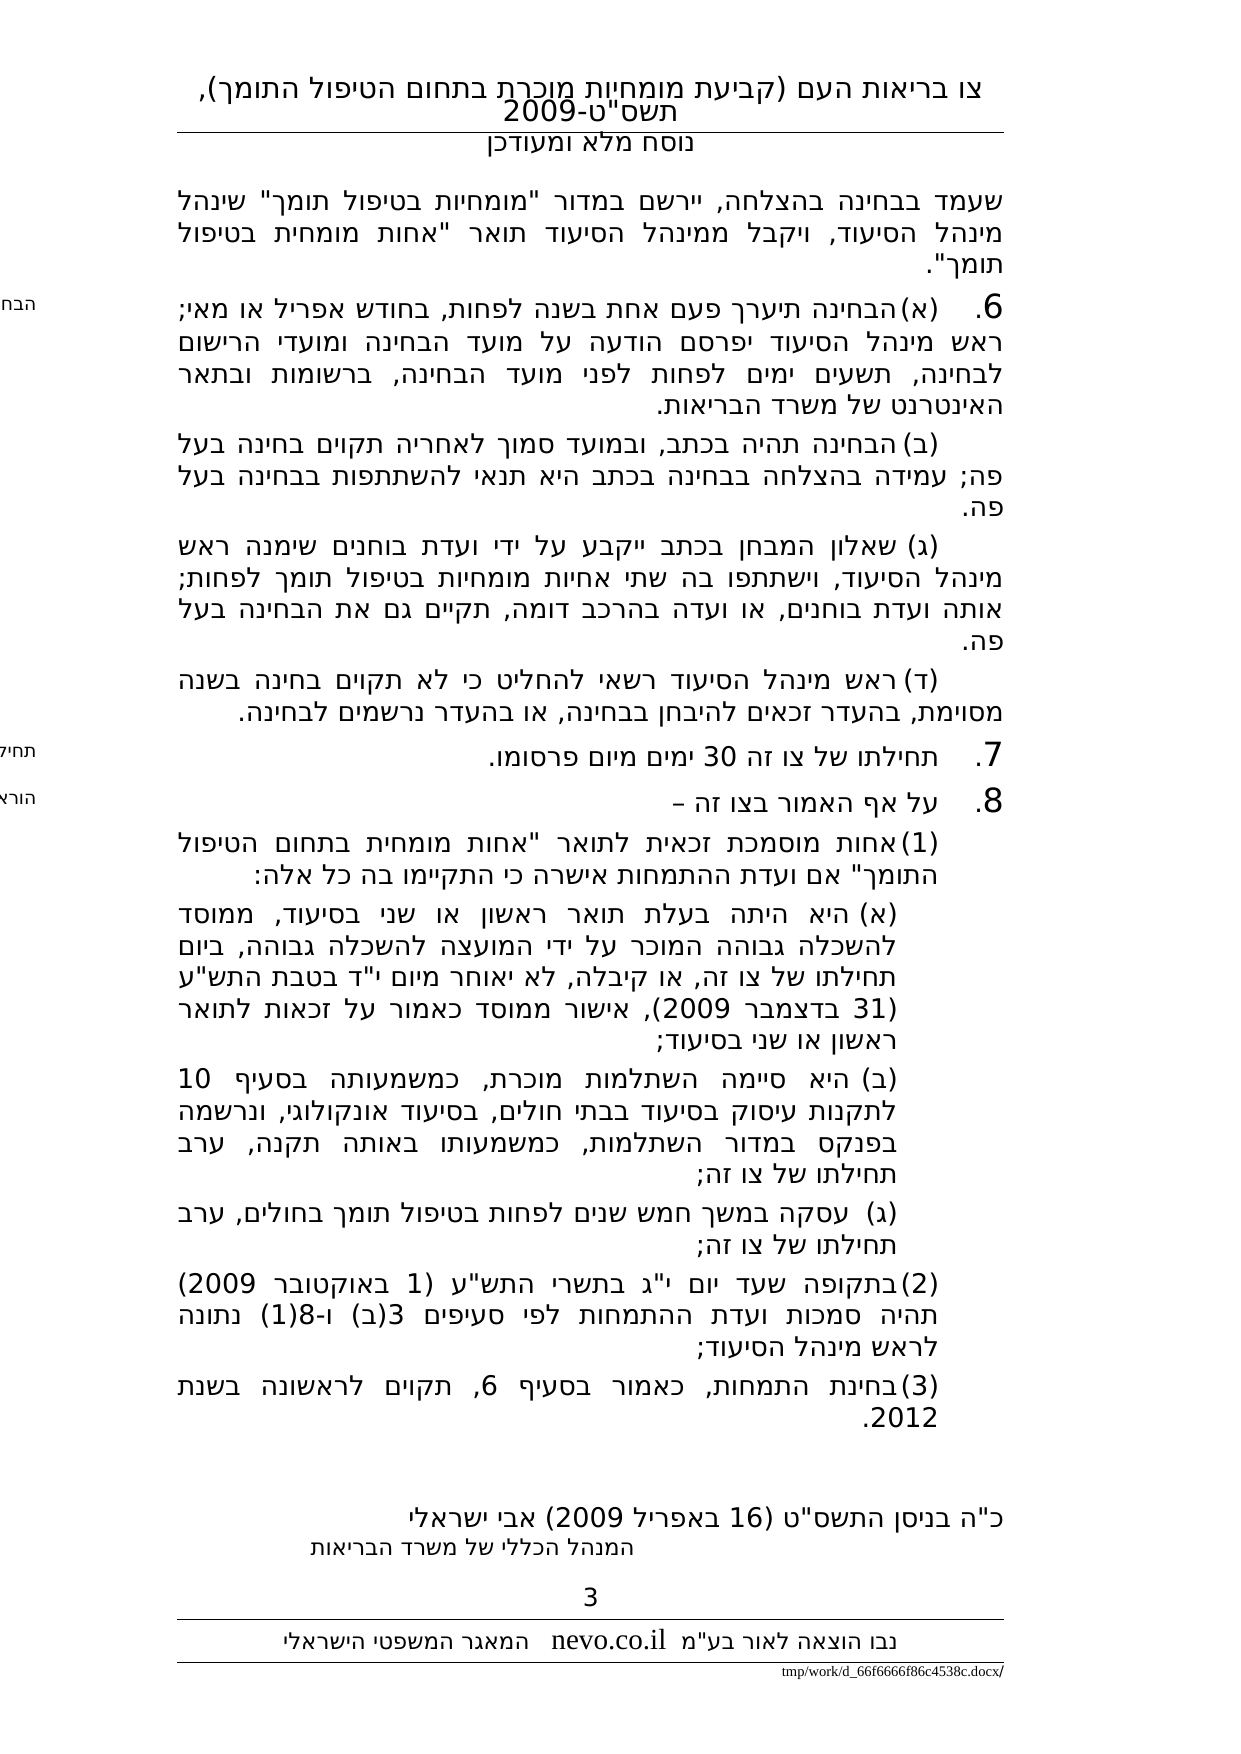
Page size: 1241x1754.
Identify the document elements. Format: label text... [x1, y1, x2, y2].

text (2) בתקופה שעד יום י"ג בתשרי התש"ע (1 באוקטובר 2009) תהיה סמכות ועדת ההתמחות לפי סעיפים 3(ב) ו-8(1) נתונה לראש מינהל הסיעוד; [177, 1268, 939, 1363]
text 8. על אף האמור בצו זה – [177, 781, 1004, 820]
text (ג) שאלון המבחן בכתב ייקבע על ידי ועדת בוחנים שימנה ראש מינהל הסיעוד, וישתתפו בה שתי אחיות מומחיות בטיפול תומך לפחות; אותה ועדת בוחנים, או ועדה בהרכב דומה, תקיים גם את הבחינה בעל פה. [177, 531, 1004, 657]
text (א) היא היתה בעלת תואר ראשון או שני בסיעוד, ממוסד להשכלה גבוהה המוכר על ידי המועצה להשכלה גבוהה, ביום תחילתו של צו זה, או קיבלה, לא יאוחר מיום י"ד בטבת התש"ע (31 בדצמבר 2009), אישור ממוסד כאמור על זכאות לתואר ראשון או שני בסיעוד; [177, 898, 898, 1056]
text (3) בחינת התמחות, כאמור בסעיף 6, תקוים לראשונה בשנת 2012. [177, 1370, 939, 1433]
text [177, 185, 1004, 280]
text (ב) הבחינה תהיה בכתב, ובמועד סמוך לאחריה תקוים בחינה בעל פה; עמידה בהצלחה בבחינה בכתב היא תנאי להשתתפות בבחינה בעל פה. [177, 428, 1004, 523]
text כ"ה בניסן התשס"ט (16 באפריל 2009) אבי ישראלי [177, 1503, 1004, 1534]
text המנהל הכללי של משרד הבריאות [177, 1534, 1004, 1561]
text 6. (א) הבחינה תיערך פעם אחת בשנה לפחות, בחודש אפריל או מאי; ראש מינהל הסיעוד יפרסם הודעה על מועד הבחינה ומועדי הרישום לבחינה, תשעים ימים לפחות לפני מועד הבחינה, ברשומות ובתאר האינטרנט של משרד הבריאות. [177, 287, 1004, 421]
text (ד) ראש מינהל הסיעוד רשאי להחליט כי לא תקוים בחינה בשנה מסוימת, בהעדר זכאים להיבחן בבחינה, או בהעדר נרשמים לבחינה. [177, 664, 1004, 728]
text (ב) היא סיימה השתלמות מוכרת, כמשמעותה בסעיף 10 לתקנות עיסוק בסיעוד בבתי חולים, בסיעוד אונקולוגי, ונרשמה בפנקס במדור השתלמות, כמשמעותו באותה תקנה, ערב תחילתו של צו זה; [177, 1064, 898, 1190]
text 7. תחילתו של צו זה 30 ימים מיום פרסומו. [177, 735, 1004, 774]
text (ג) עסקה במשך חמש שנים לפחות בטיפול תומך בחולים, ערב תחילתו של צו זה; [177, 1197, 898, 1261]
text (1) אחות מוסמכת זכאית לתואר "אחות מומחית בתחום הטיפול התומך" אם ועדת ההתמחות אישרה כי התקיימו בה כל אלה: [177, 828, 939, 891]
